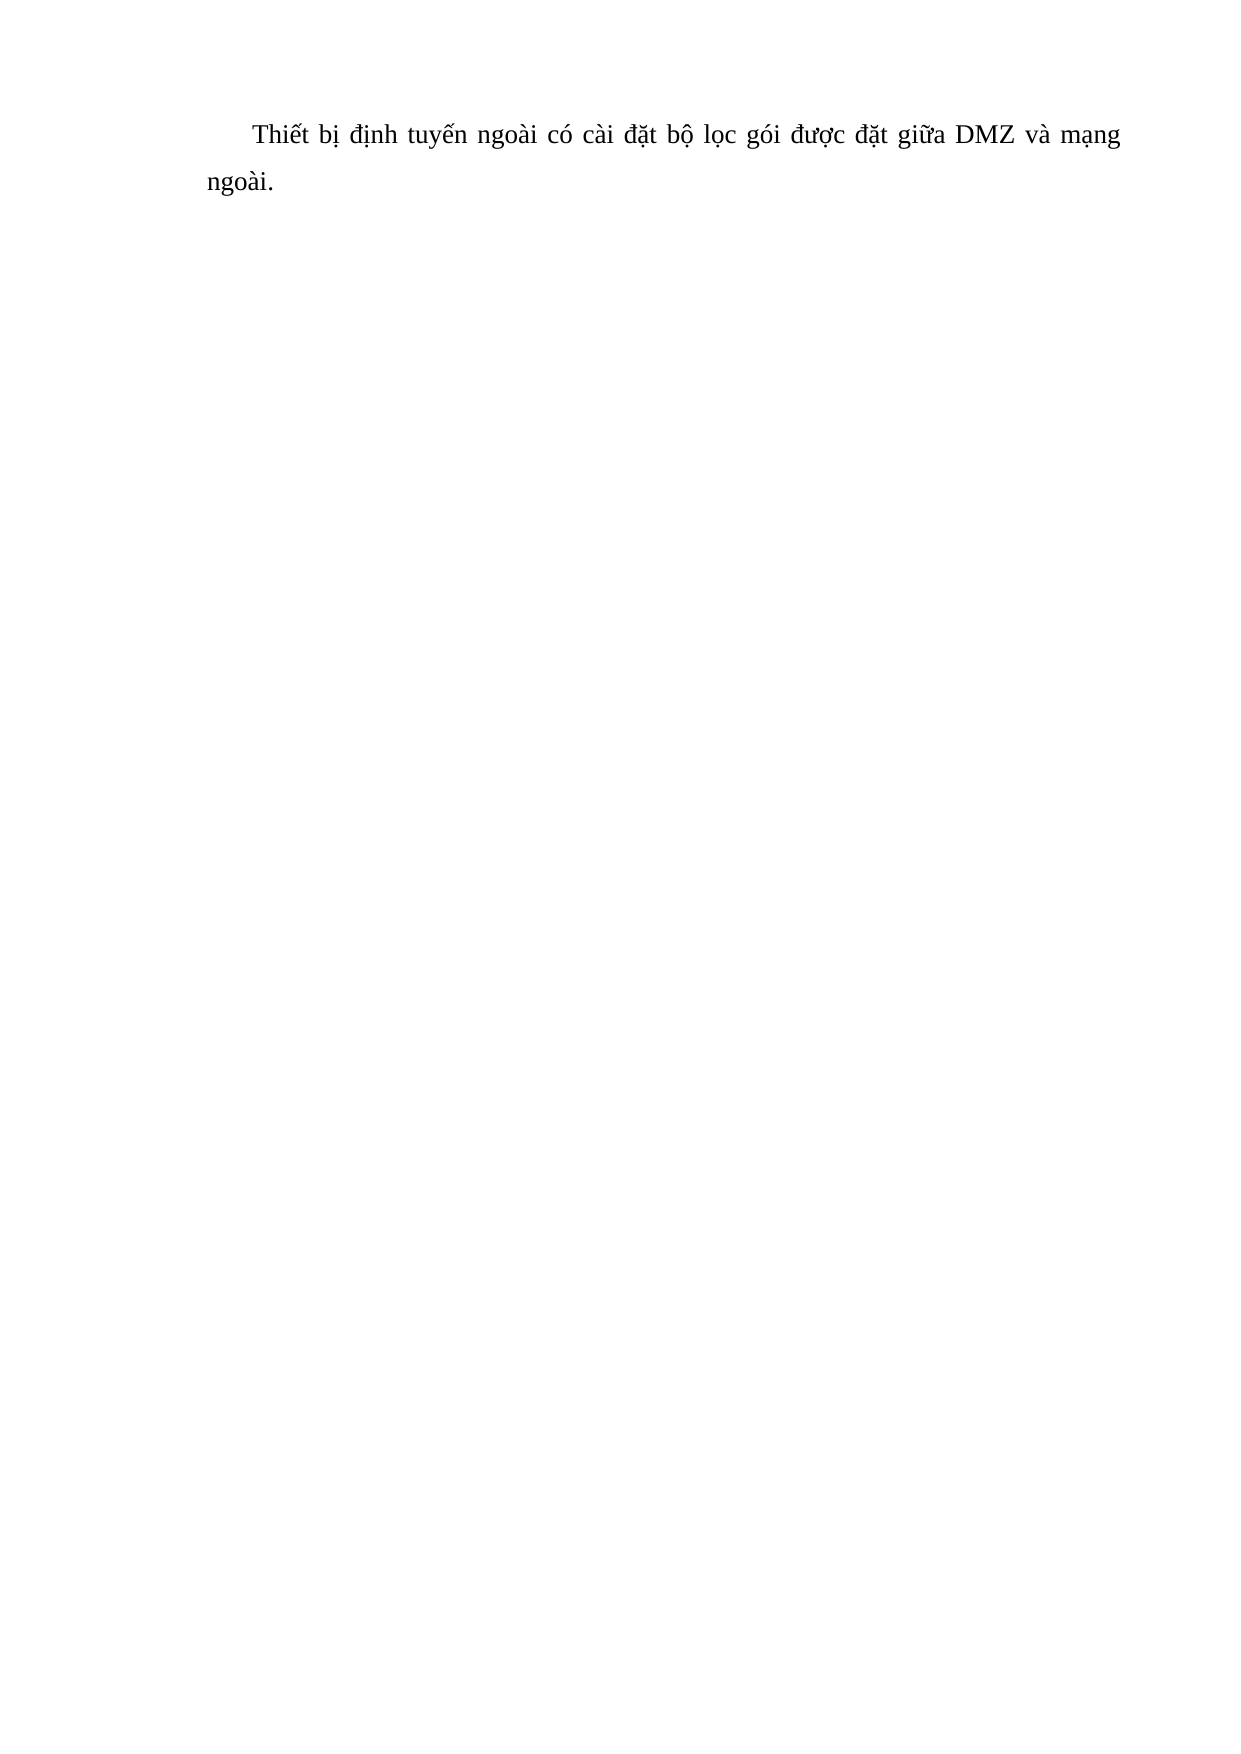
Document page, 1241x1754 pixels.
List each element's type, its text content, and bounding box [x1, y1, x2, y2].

text Thiết bị định tuyến ngoài có cài đặt bộ lọc gói được đặt giữa DMZ và mạng ngoài. [207, 118, 1122, 196]
